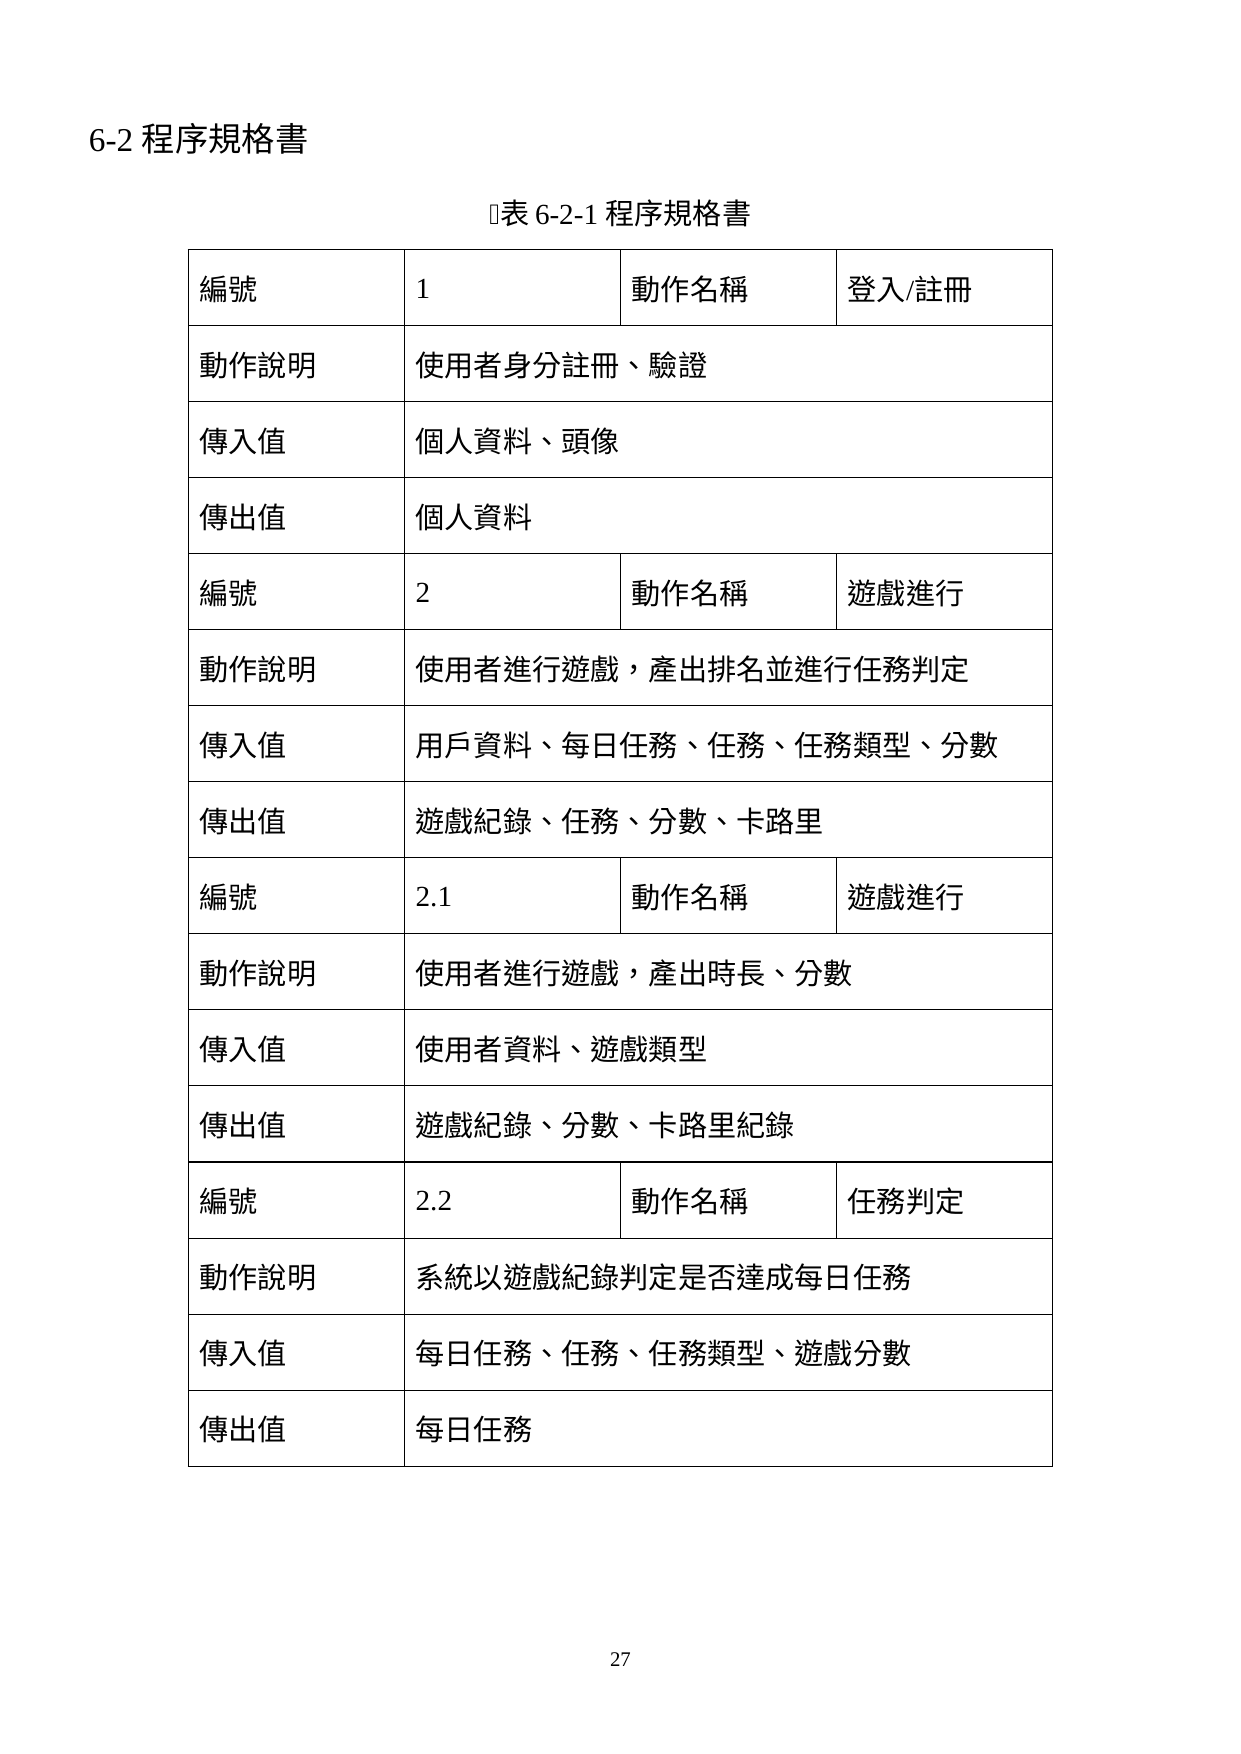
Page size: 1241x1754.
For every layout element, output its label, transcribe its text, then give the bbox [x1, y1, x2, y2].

table_cell 遊戲進行 [837, 554, 1052, 629]
table_cell 系統以遊戲紀錄判定是否達成每日任務 [405, 1239, 1052, 1313]
table_cell 動作說明 [189, 1239, 404, 1313]
table_cell 傳入值 [189, 1010, 404, 1085]
table_cell 個人資料 [405, 478, 1052, 553]
table_header 編號 [189, 250, 404, 325]
table_cell 編號 [189, 1163, 404, 1237]
table_cell 動作說明 [189, 630, 404, 705]
table_cell 遊戲紀錄、分數、卡路里紀錄 [405, 1086, 1052, 1161]
table_header 動作名稱 [621, 250, 836, 325]
table_cell 動作說明 [189, 326, 404, 401]
table_cell 傳出值 [189, 1086, 404, 1161]
table_cell 2.2 [405, 1163, 620, 1237]
table_cell 動作名稱 [621, 858, 836, 933]
table_cell 傳入值 [189, 402, 404, 477]
table_cell 傳入值 [189, 706, 404, 781]
table_cell 每日任務 [405, 1391, 1052, 1466]
table_cell 用戶資料、每日任務、任務、任務類型、分數 [405, 706, 1052, 781]
table_cell 使用者資料、遊戲類型 [405, 1010, 1052, 1085]
table_cell 2 [405, 554, 620, 629]
table_cell 傳出值 [189, 782, 404, 857]
table_header 登入/註冊 [837, 250, 1052, 325]
table_cell 動作名稱 [621, 554, 836, 629]
table_cell 傳出值 [189, 1391, 404, 1466]
table_cell 遊戲進行 [837, 858, 1052, 933]
text 表6-2-1 程序規格書 [89, 174, 1152, 249]
table_cell 傳入值 [189, 1315, 404, 1389]
table_cell 編號 [189, 858, 404, 933]
table_cell 使用者進行遊戲，產出時長、分數 [405, 934, 1052, 1009]
table_cell 使用者身分註冊、驗證 [405, 326, 1052, 401]
text 6-2 程序規格書 [89, 99, 1152, 174]
table_cell 遊戲紀錄、任務、分數、卡路里 [405, 782, 1052, 857]
table_cell 2.1 [405, 858, 620, 933]
table_cell 動作說明 [189, 934, 404, 1009]
table_cell 使用者進行遊戲，產出排名並進行任務判定 [405, 630, 1052, 705]
table_cell 任務判定 [837, 1163, 1052, 1237]
table_cell 個人資料、頭像 [405, 402, 1052, 477]
table_cell 動作名稱 [621, 1163, 836, 1237]
table_header 1 [405, 250, 620, 325]
table_cell 編號 [189, 554, 404, 629]
table_cell 每日任務、任務、任務類型、遊戲分數 [405, 1315, 1052, 1389]
table_cell 傳出值 [189, 478, 404, 553]
